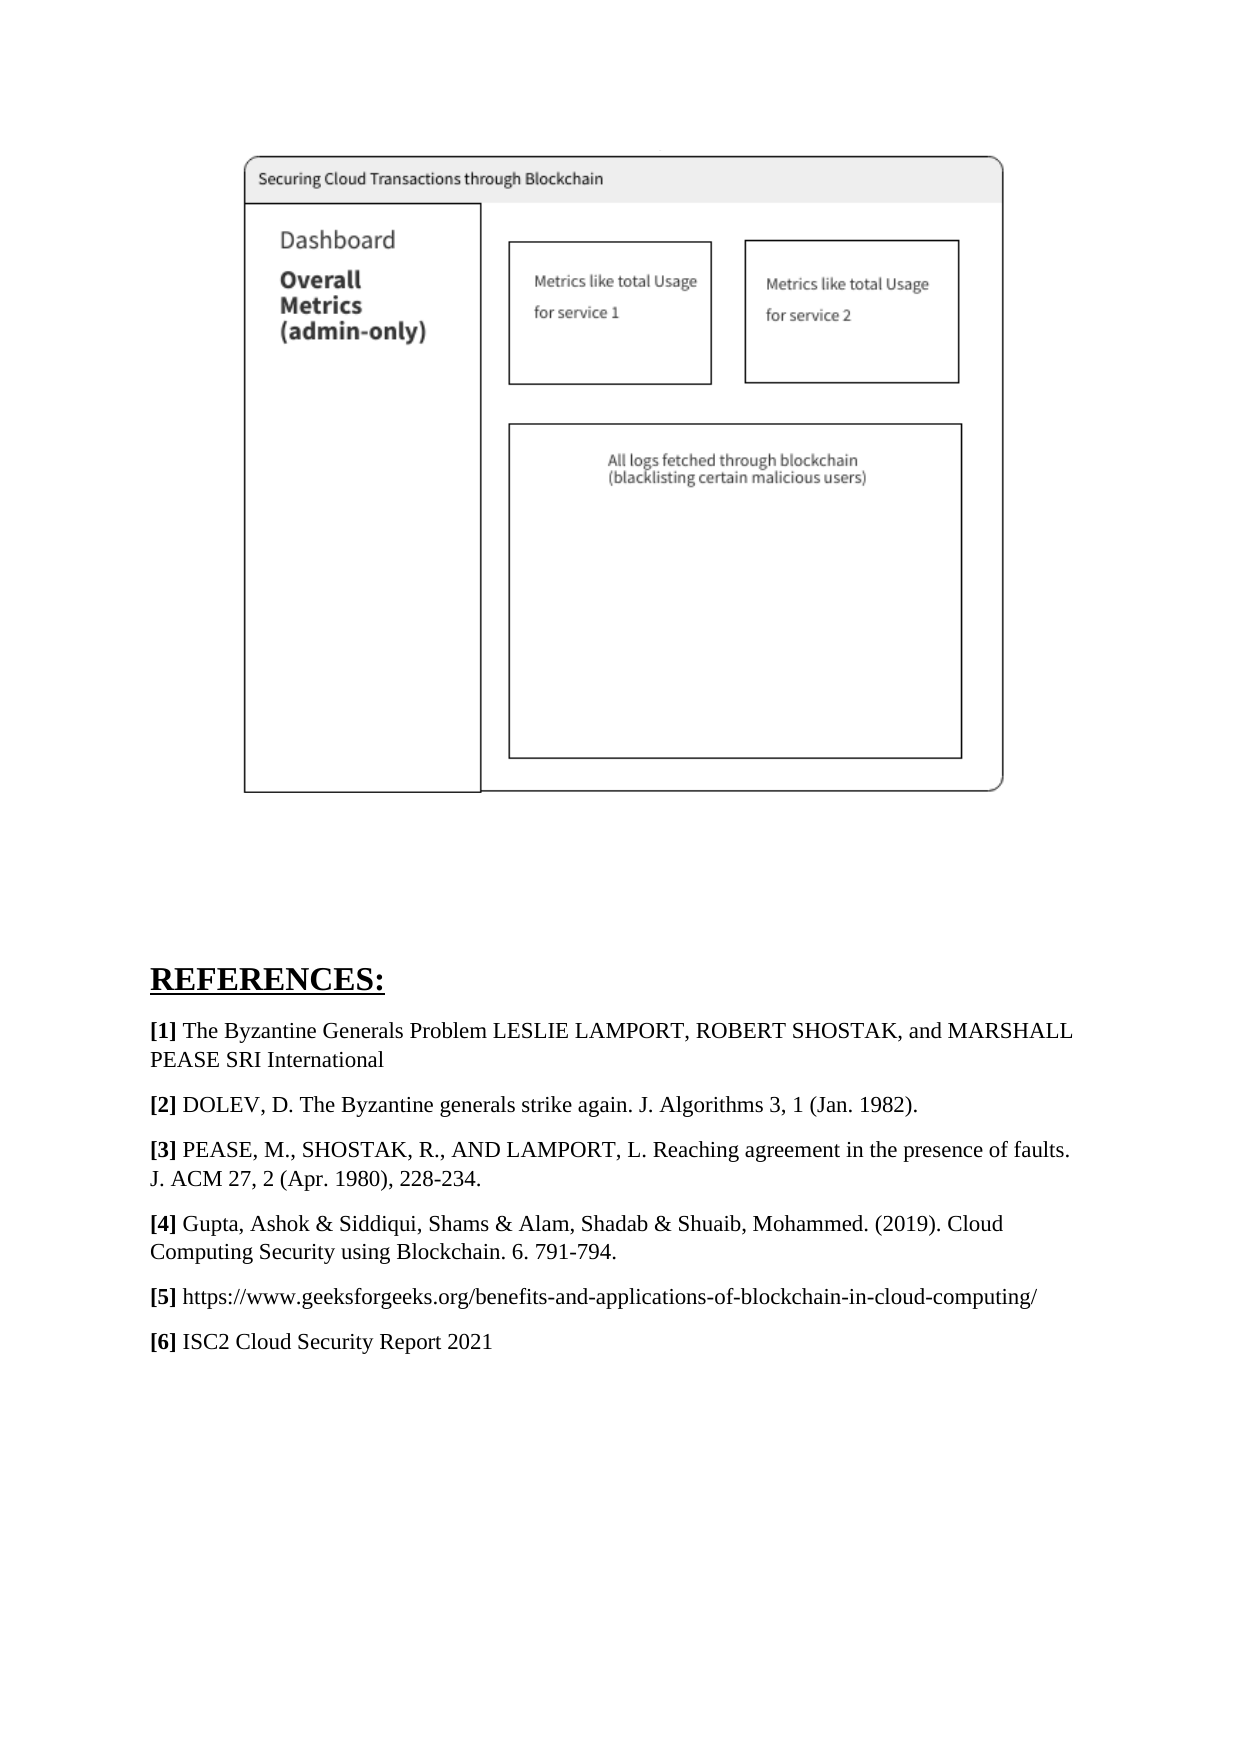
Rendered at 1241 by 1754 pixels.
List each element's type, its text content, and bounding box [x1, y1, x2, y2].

text [4] Gupta, Ashok & Siddiqui, Shams & Alam, Shadab & Shuaib, Mohammed. (2019). Cloud Computing Security using Blockchain. 6. 791-794. [150, 1210, 1090, 1264]
text [5] https://www.geeksforgeeks.org/benefits-and-applications-of-blockchain-in-cloud-computing/ [150, 1283, 1090, 1310]
text [6] ISC2 Cloud Security Report 2021 [150, 1328, 1090, 1355]
text [3] PEASE, M., SHOSTAK, R., AND LAMPORT, L. Reaching agreement in the presence of faults. J. ACM 27, 2 (Apr. 1980), 228-234. [150, 1136, 1090, 1191]
text REFERENCES: [150, 959, 1090, 998]
text [2] DOLEV, D. The Byzantine generals strike again. J. Algorithms 3, 1 (Jan. 1982). [150, 1091, 1090, 1117]
picture [233, 150, 1007, 793]
text [1] The Byzantine Generals Problem LESLIE LAMPORT, ROBERT SHOSTAK, and MARSHALL PEASE SRI International [150, 1018, 1090, 1072]
